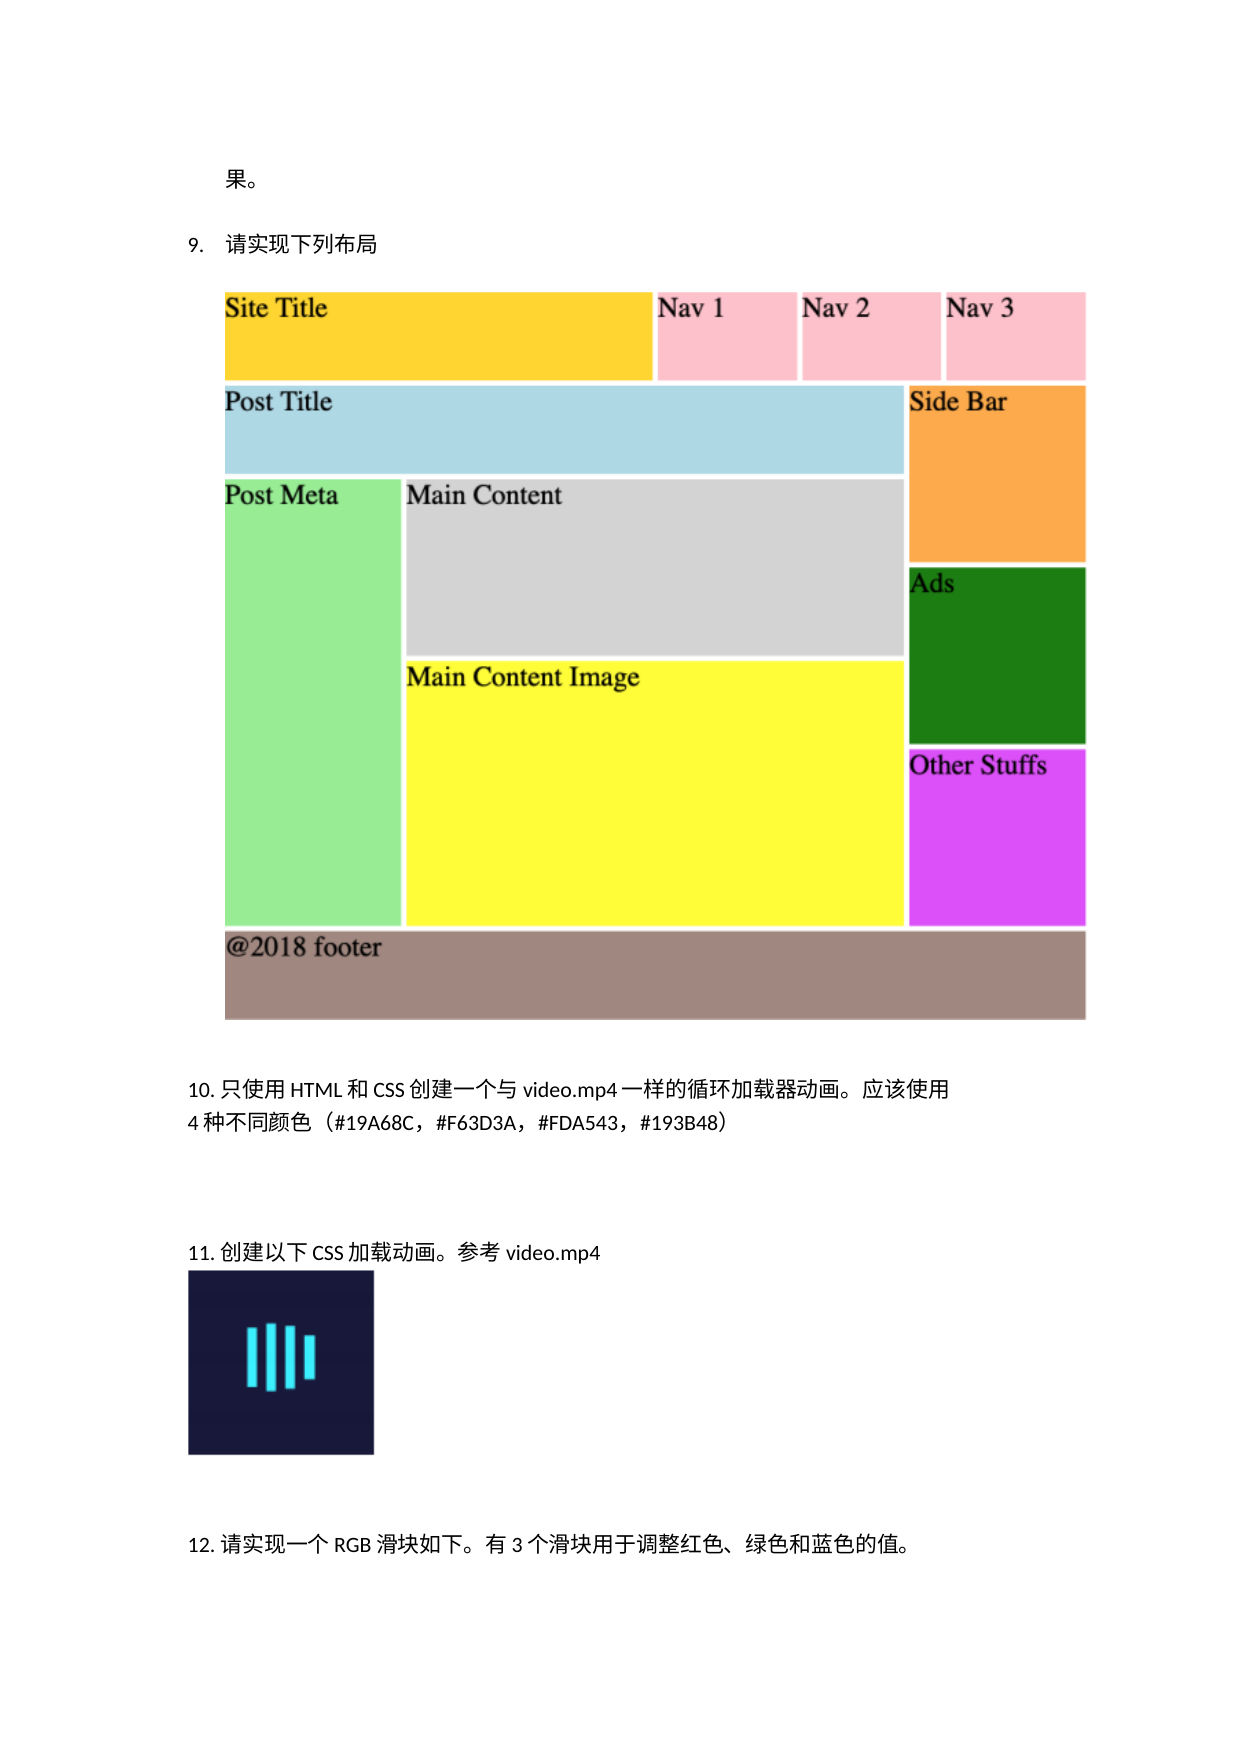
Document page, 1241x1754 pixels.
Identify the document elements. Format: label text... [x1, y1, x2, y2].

text 10. 只使用HTML和CSS创建一个与video.mp4一样的循环加载器动画。应该使用 [187, 1072, 1053, 1104]
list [187, 162, 1053, 194]
picture [225, 292, 1091, 1020]
text 12. 请实现一个RGB滑块如下。有3个滑块用于调整红色、绿色和蓝色的值。 [187, 1527, 1053, 1559]
list 请实现下列布局 [187, 227, 1053, 259]
text 4种不同颜色（#19A68C，#F63D3A，#FDA543，#193B48） [187, 1104, 1053, 1137]
text 11. 创建以下CSS加载动画。参考video.mp4 [187, 1234, 1053, 1267]
picture [187, 1267, 389, 1463]
